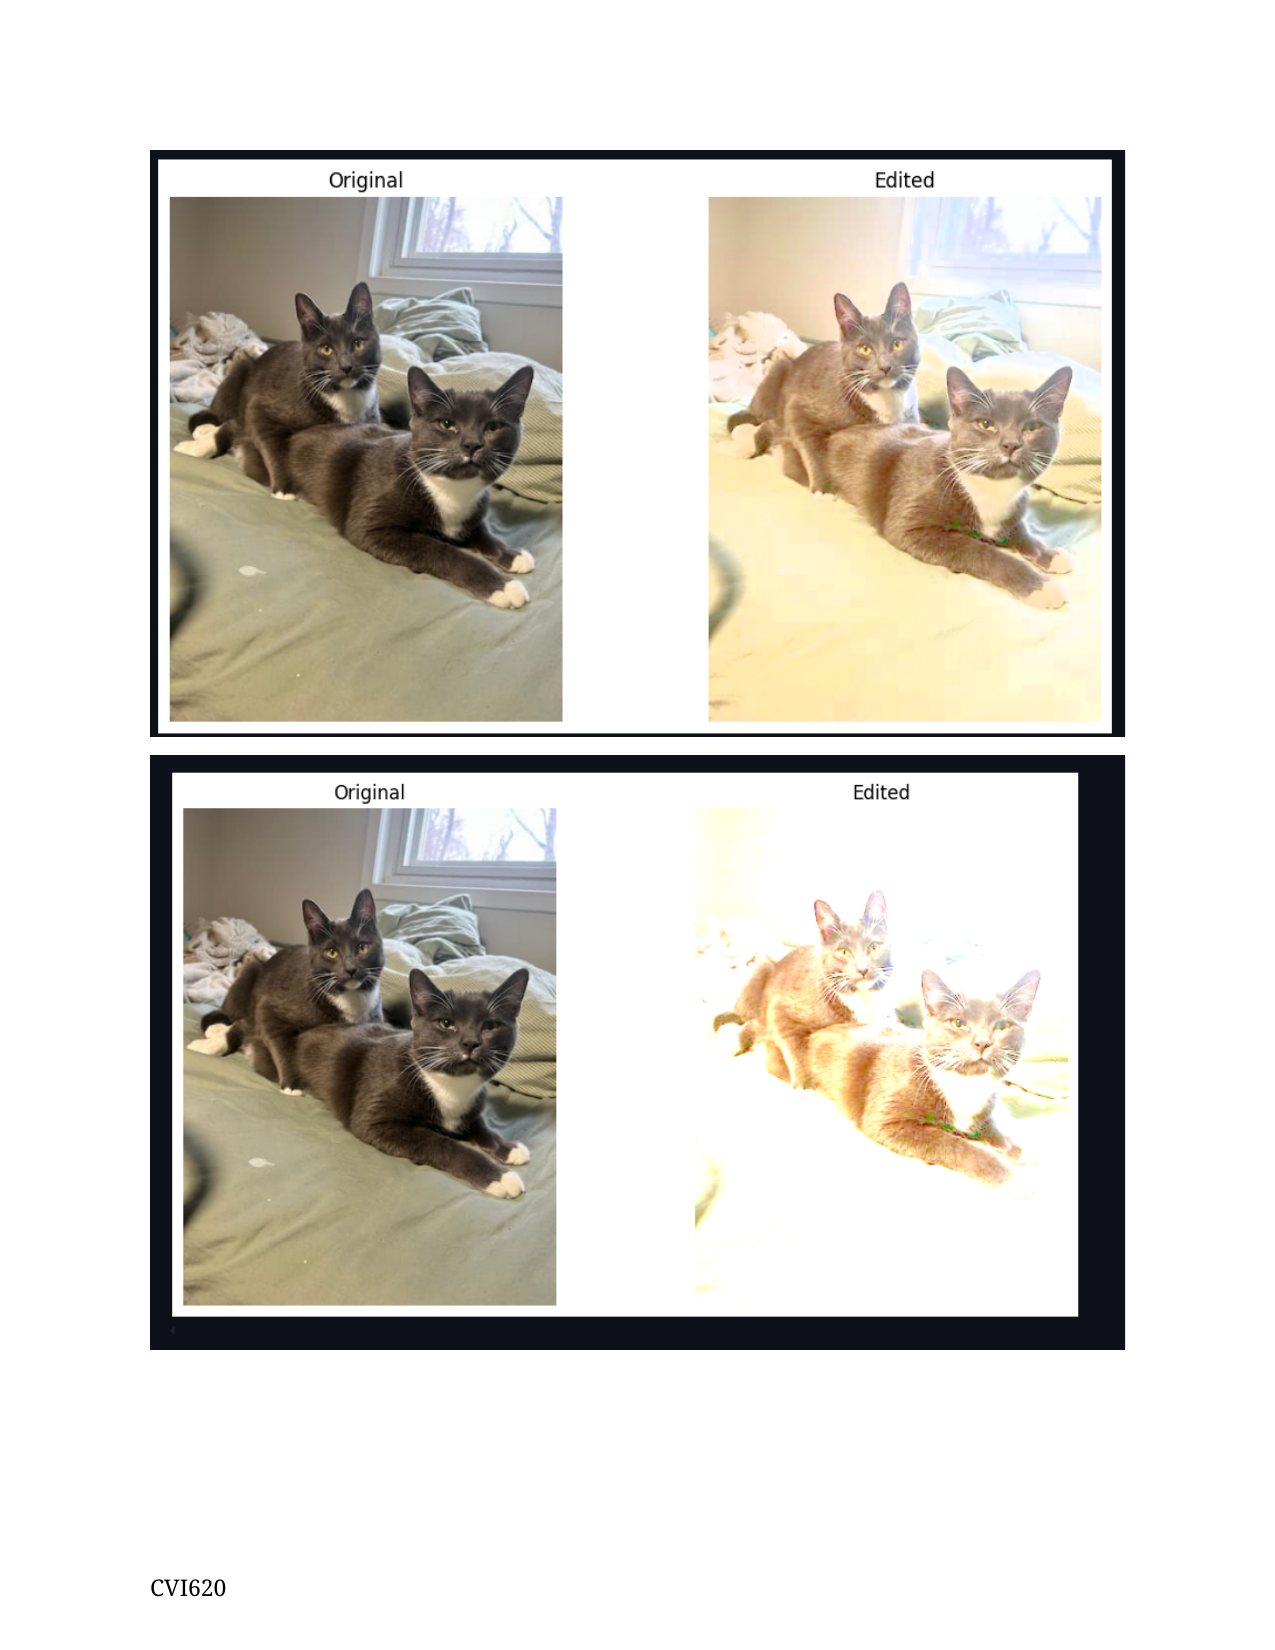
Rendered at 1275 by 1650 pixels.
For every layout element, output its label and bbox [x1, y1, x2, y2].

picture [150, 150, 1125, 737]
picture [150, 755, 1125, 1350]
